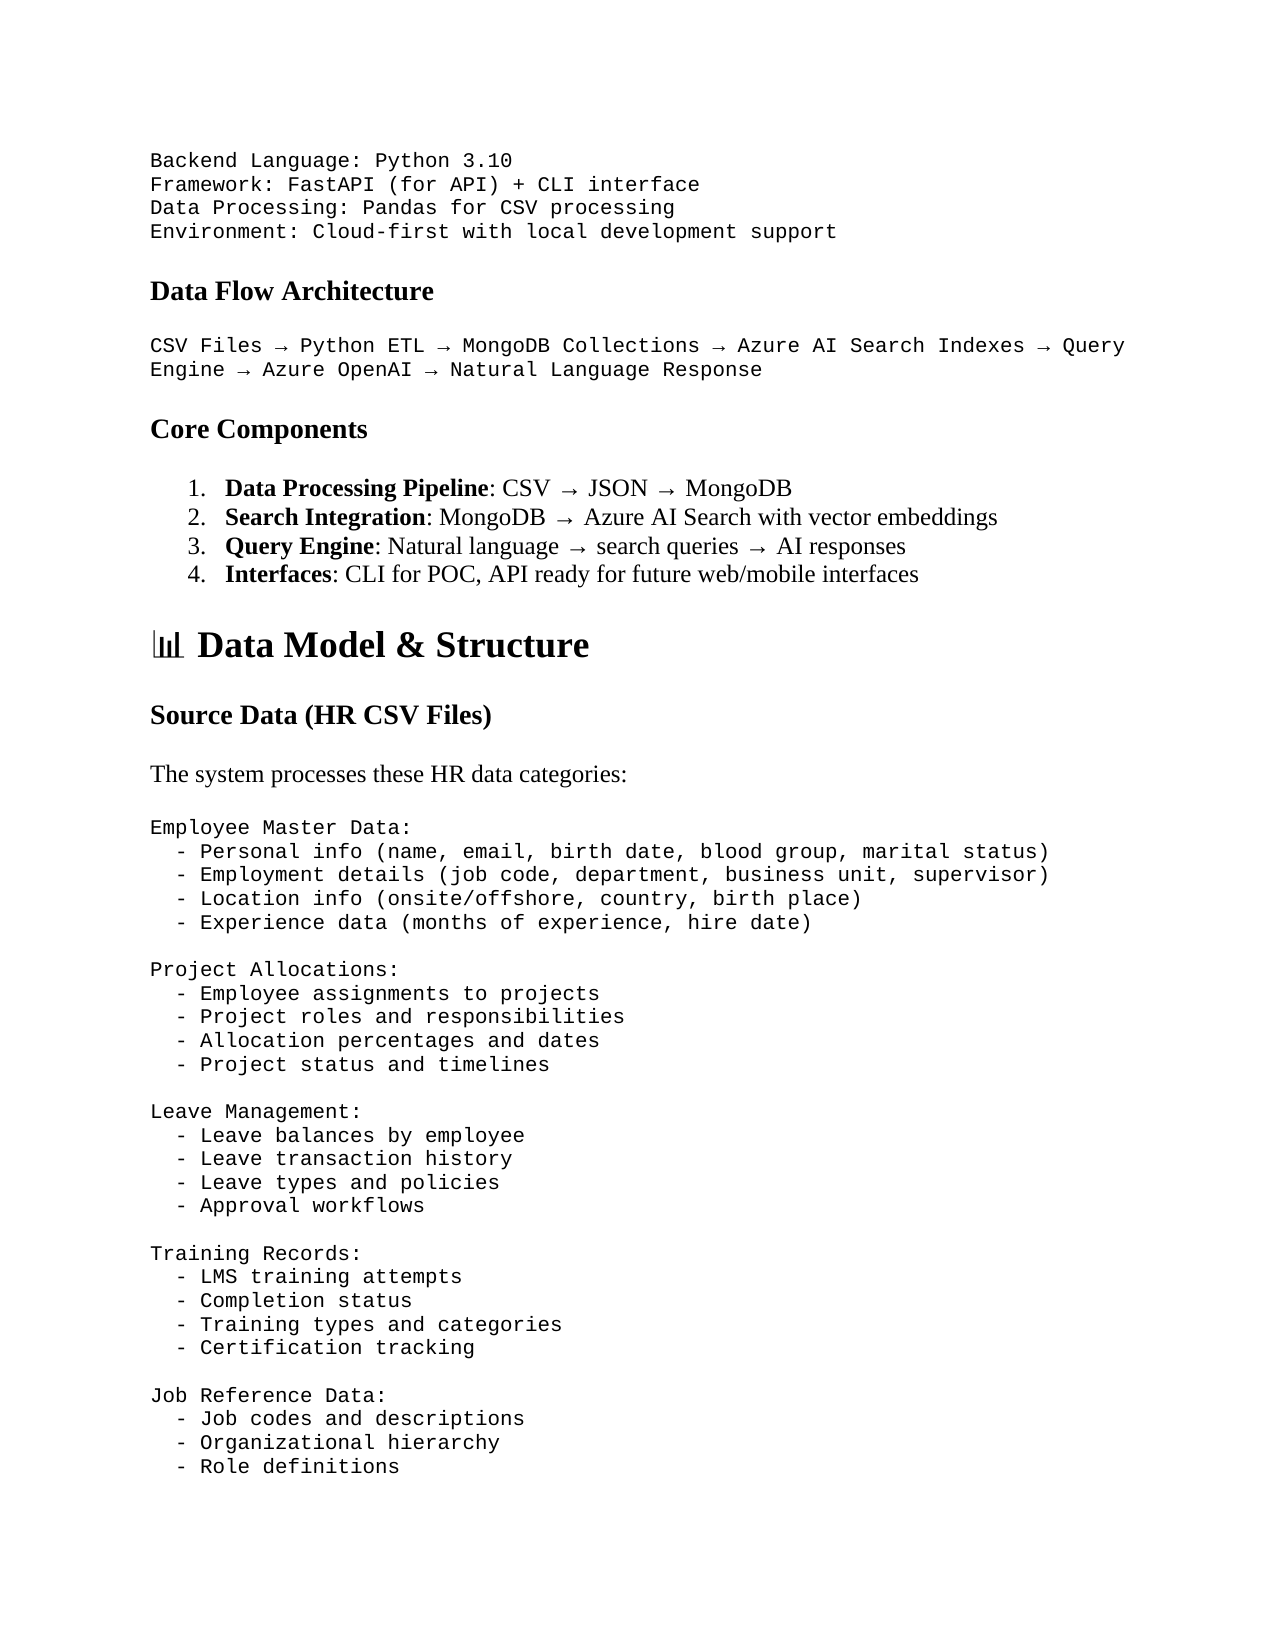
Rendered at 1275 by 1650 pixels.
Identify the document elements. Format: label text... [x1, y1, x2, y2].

list Query Engine: Natural language → search queries → AI responses [187, 531, 1125, 559]
text Job Reference Data: [150, 1385, 1125, 1408]
list Search Integration: MongoDB → Azure AI Search with vector embeddings [187, 502, 1125, 531]
text Core Components [150, 412, 1125, 444]
text Backend Language: Python 3.10 [150, 150, 1125, 174]
text - Completion status [150, 1290, 1125, 1314]
text Training Records: [150, 1243, 1125, 1266]
text - Employee assignments to projects [150, 983, 1125, 1006]
text Data Processing: Pandas for CSV processing [150, 197, 1125, 221]
text - Personal info (name, email, birth date, blood group, marital status) [150, 841, 1125, 864]
text Employee Master Data: [150, 817, 1125, 841]
text Framework: FastAPI (for API) + CLI interface [150, 174, 1125, 197]
text - Project status and timelines [150, 1054, 1125, 1077]
text - Leave types and policies [150, 1172, 1125, 1196]
text The system processes these HR data categories: [150, 759, 1125, 788]
text Leave Management: [150, 1101, 1125, 1124]
text - LMS training attempts [150, 1266, 1125, 1290]
text - Location info (onsite/offshore, country, birth place) [150, 888, 1125, 912]
text - Training types and categories [150, 1314, 1125, 1337]
text Data Flow Architecture [150, 274, 1125, 306]
text - Certification tracking [150, 1337, 1125, 1361]
text Project Allocations: [150, 959, 1125, 983]
text Source Data (HR CSV Files) [150, 698, 1125, 730]
text - Job codes and descriptions [150, 1408, 1125, 1432]
text - Employment details (job code, department, business unit, supervisor) [150, 864, 1125, 888]
list Data Processing Pipeline: CSV → JSON → MongoDB [187, 473, 1125, 502]
list Interfaces: CLI for POC, API ready for future web/mobile interfaces [187, 559, 1125, 588]
text - Approval workflows [150, 1196, 1125, 1219]
text - Role definitions [150, 1456, 1125, 1479]
text - Allocation percentages and dates [150, 1030, 1125, 1054]
text - Organizational hierarchy [150, 1432, 1125, 1456]
text Environment: Cloud-first with local development support [150, 221, 1125, 244]
text - Leave balances by employee [150, 1124, 1125, 1148]
text - Project roles and responsibilities [150, 1006, 1125, 1030]
text - Leave transaction history [150, 1148, 1125, 1172]
text - Experience data (months of experience, hire date) [150, 912, 1125, 935]
text 📊 Data Model & Structure [150, 617, 1125, 668]
text CSV Files → Python ETL → MongoDB Collections → Azure AI Search Indexes → Query Engine → Azure OpenAI → Natural Language Response [150, 335, 1125, 383]
